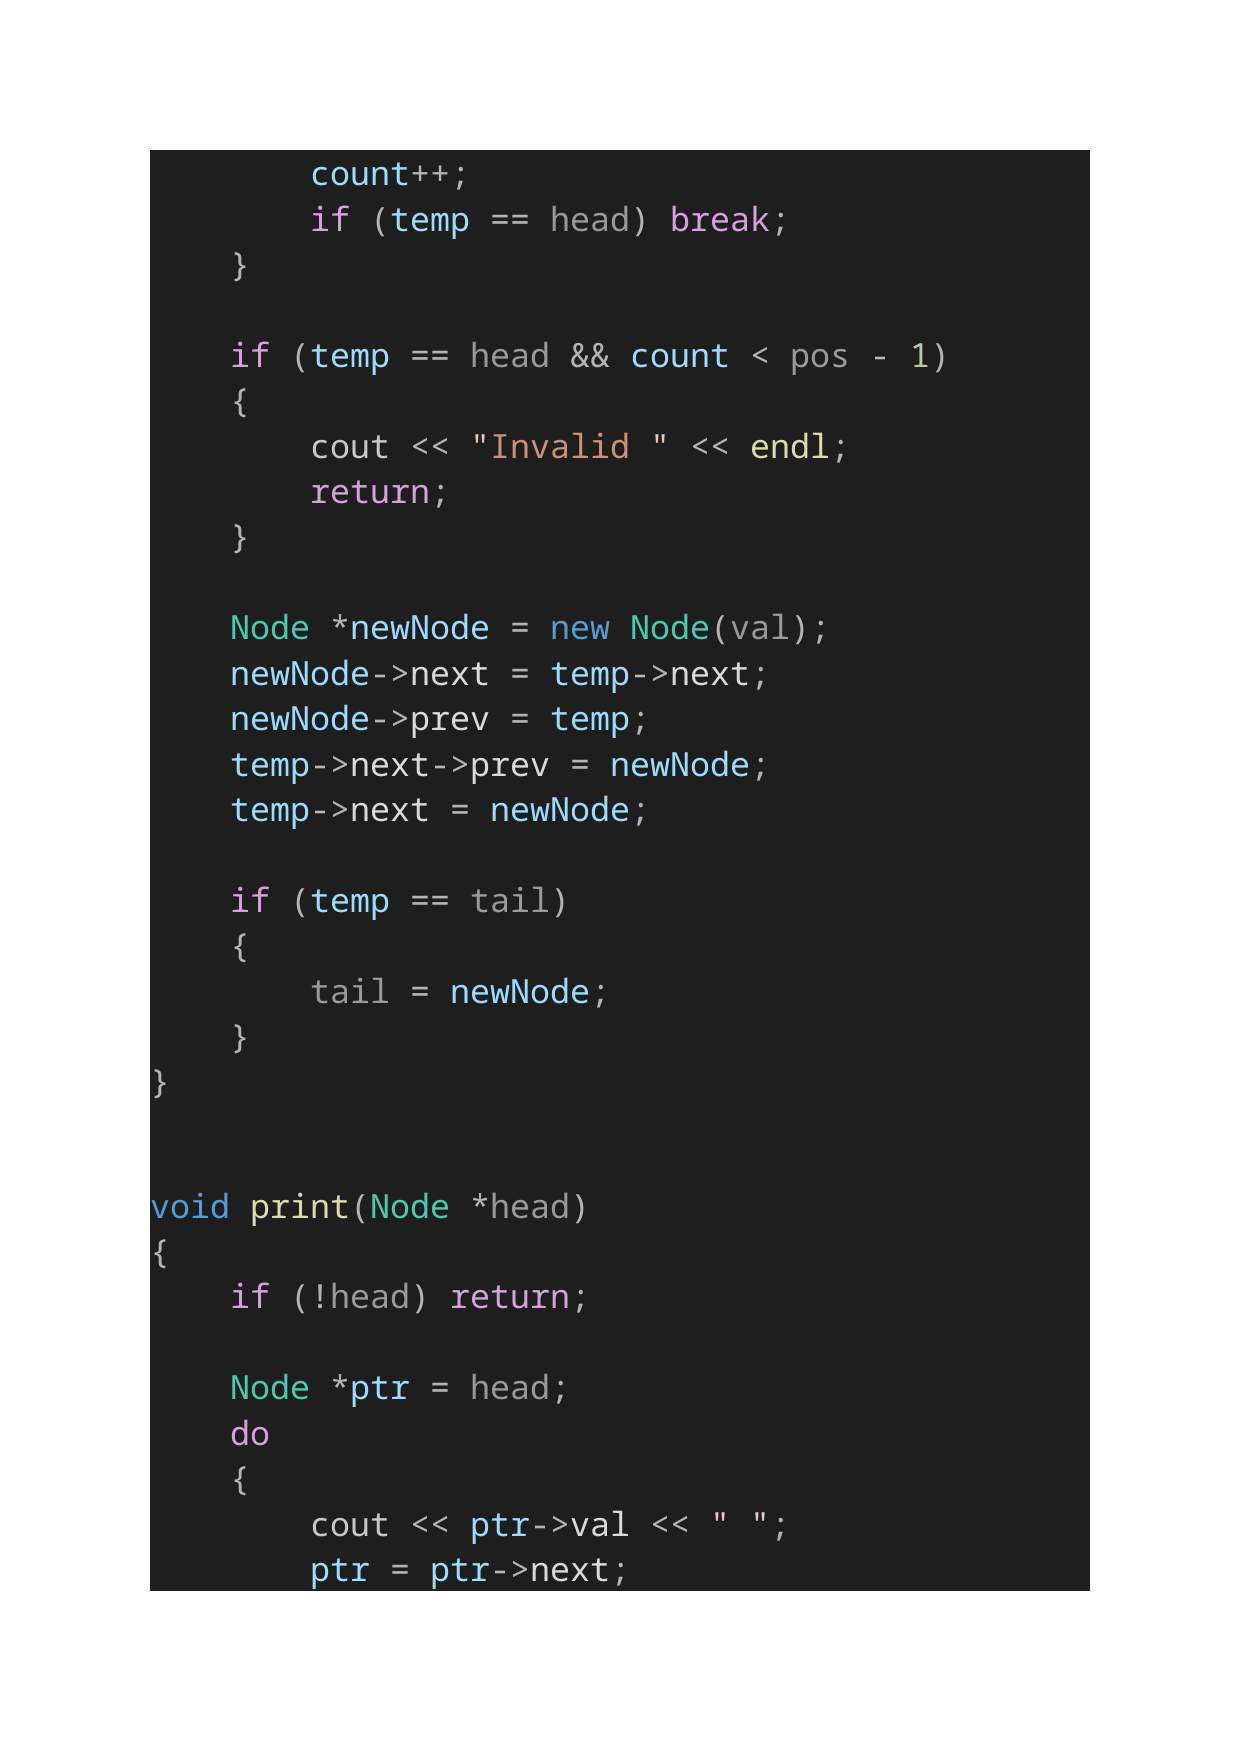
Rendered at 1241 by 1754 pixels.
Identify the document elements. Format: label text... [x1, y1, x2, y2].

text if (temp == tail) [150, 877, 1090, 922]
text Node *newNode = new Node(val); [150, 604, 1090, 649]
text { [150, 377, 1090, 422]
text if (temp == head) break; [150, 195, 1090, 241]
text cout << ptr->val << " "; [150, 1500, 1090, 1546]
text } [150, 1058, 1090, 1104]
text { [150, 1228, 1090, 1273]
text { [150, 1455, 1090, 1500]
text ptr = ptr->next; [150, 1546, 1090, 1591]
text } [150, 1013, 1090, 1058]
text do [150, 1409, 1090, 1455]
text Node *ptr = head; [150, 1364, 1090, 1409]
text newNode->prev = temp; [150, 695, 1090, 740]
text } [150, 241, 1090, 286]
text temp->next->prev = newNode; [150, 740, 1090, 786]
text temp->next = newNode; [150, 786, 1090, 831]
text newNode->next = temp->next; [150, 649, 1090, 695]
text } [150, 513, 1090, 559]
text count++; [150, 150, 1090, 195]
text void print(Node *head) [150, 1182, 1090, 1228]
text tail = newNode; [150, 967, 1090, 1013]
text return; [150, 468, 1090, 513]
text { [150, 922, 1090, 967]
text if (!head) return; [150, 1273, 1090, 1319]
text cout << "Invalid " << endl; [150, 422, 1090, 468]
text if (temp == head && count < pos - 1) [150, 332, 1090, 377]
